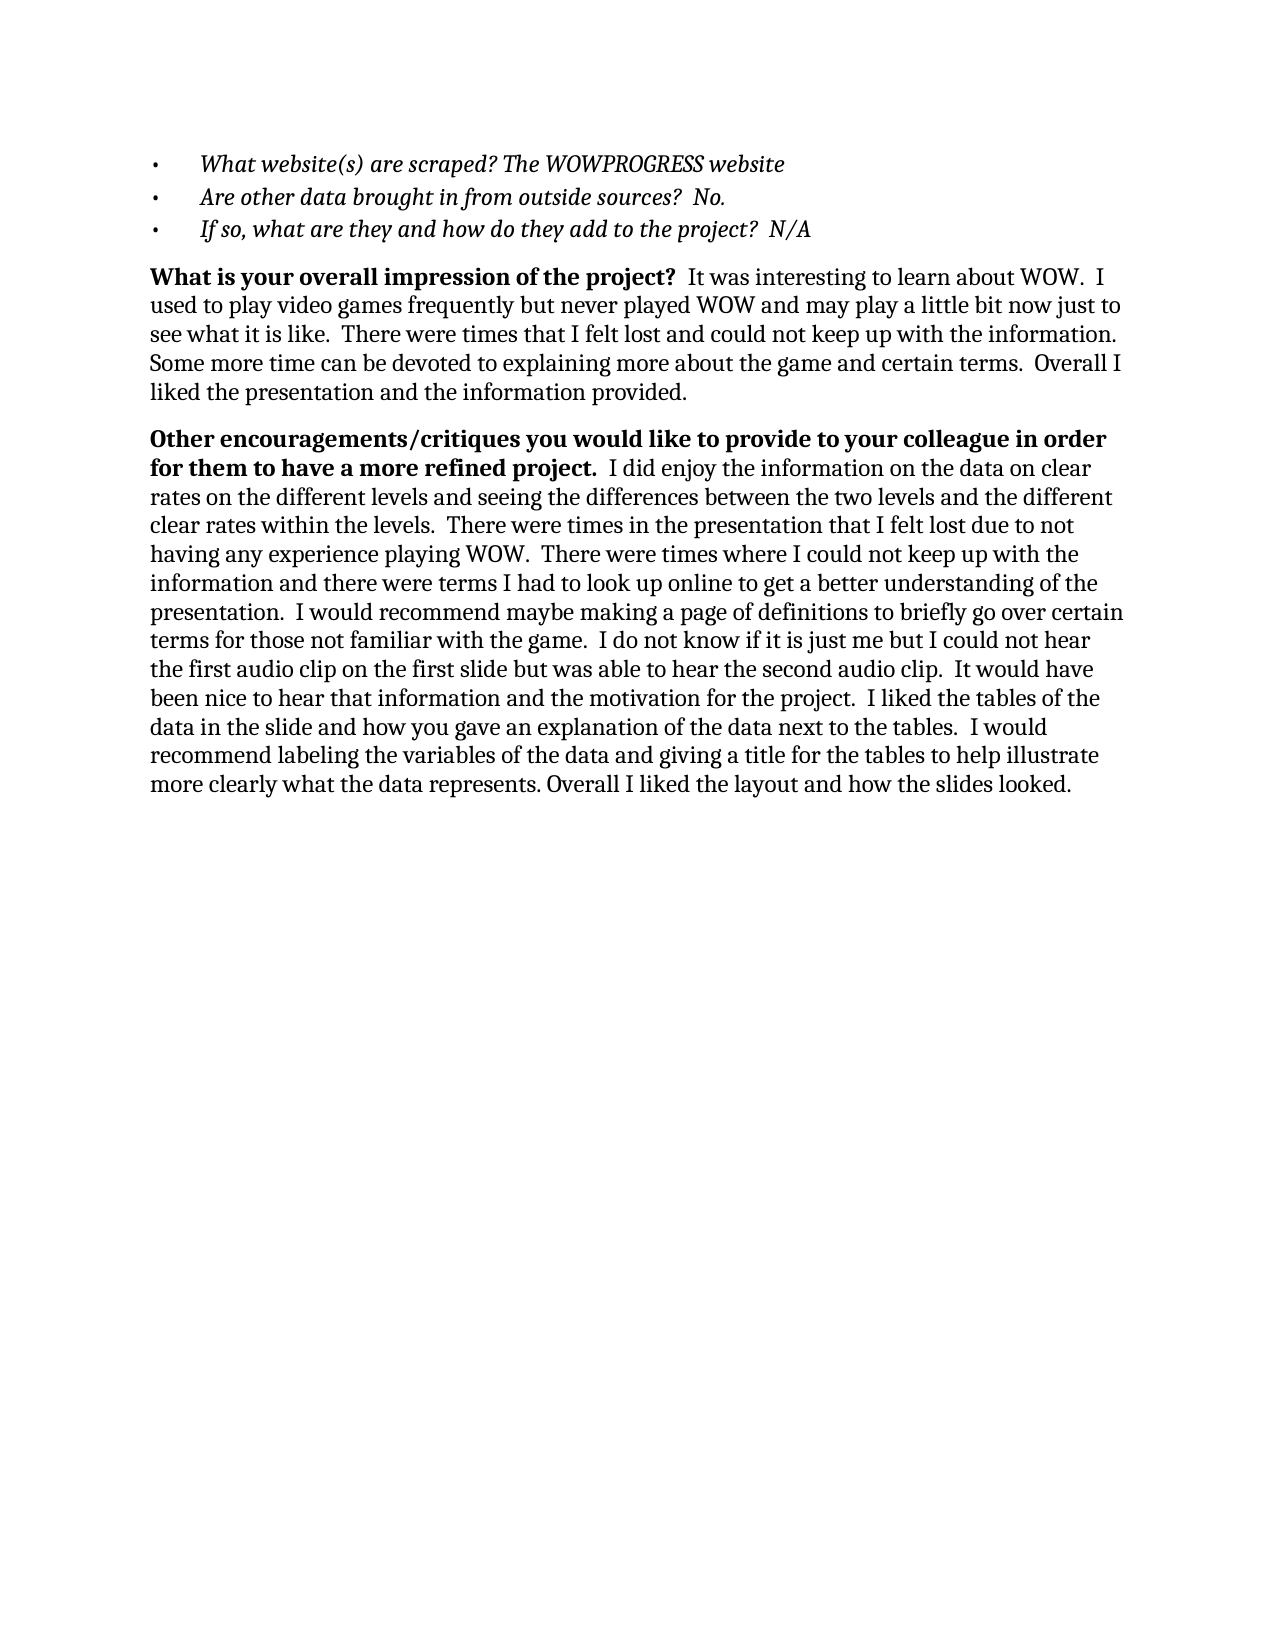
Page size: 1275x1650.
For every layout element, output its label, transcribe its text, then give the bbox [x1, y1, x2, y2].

list What website(s) are scraped? The WOWPROGRESS website [150, 150, 1125, 179]
text What is your overall impression of the project? It was interesting to learn about WOW. I used to play video games frequently but never played WOW and may play a little bit now just to see what it is like. There were times that I felt lost and could not keep up with the information. Some more time can be devoted to explaining more about the game and certain terms. Overall I liked the presentation and the information provided. [150, 262, 1125, 406]
list Are other data brought in from outside sources? No. [150, 182, 1125, 211]
list If so, what are they and how do they add to the project? N/A [150, 215, 1125, 244]
text Other encouragements/critiques you would like to provide to your colleague in order for them to have a more refined project. I did enjoy the information on the data on clear rates on the different levels and seeing the differences between the two levels and the different clear rates within the levels. There were times in the presentation that I felt lost due to not having any experience playing WOW. There were times where I could not keep up with the information and there were terms I had to look up online to get a better understanding of the presentation. I would recommend maybe making a page of definitions to briefly go over certain terms for those not familiar with the game. I do not know if it is just me but I could not hear the first audio clip on the first slide but was able to hear the second audio clip. It would have been nice to hear that information and the motivation for the project. I liked the tables of the data in the slide and how you gave an explanation of the data next to the tables. I would recommend labeling the variables of the data and giving a title for the tables to help illustrate more clearly what the data represents. Overall I liked the layout and how the slides looked. [150, 425, 1125, 799]
